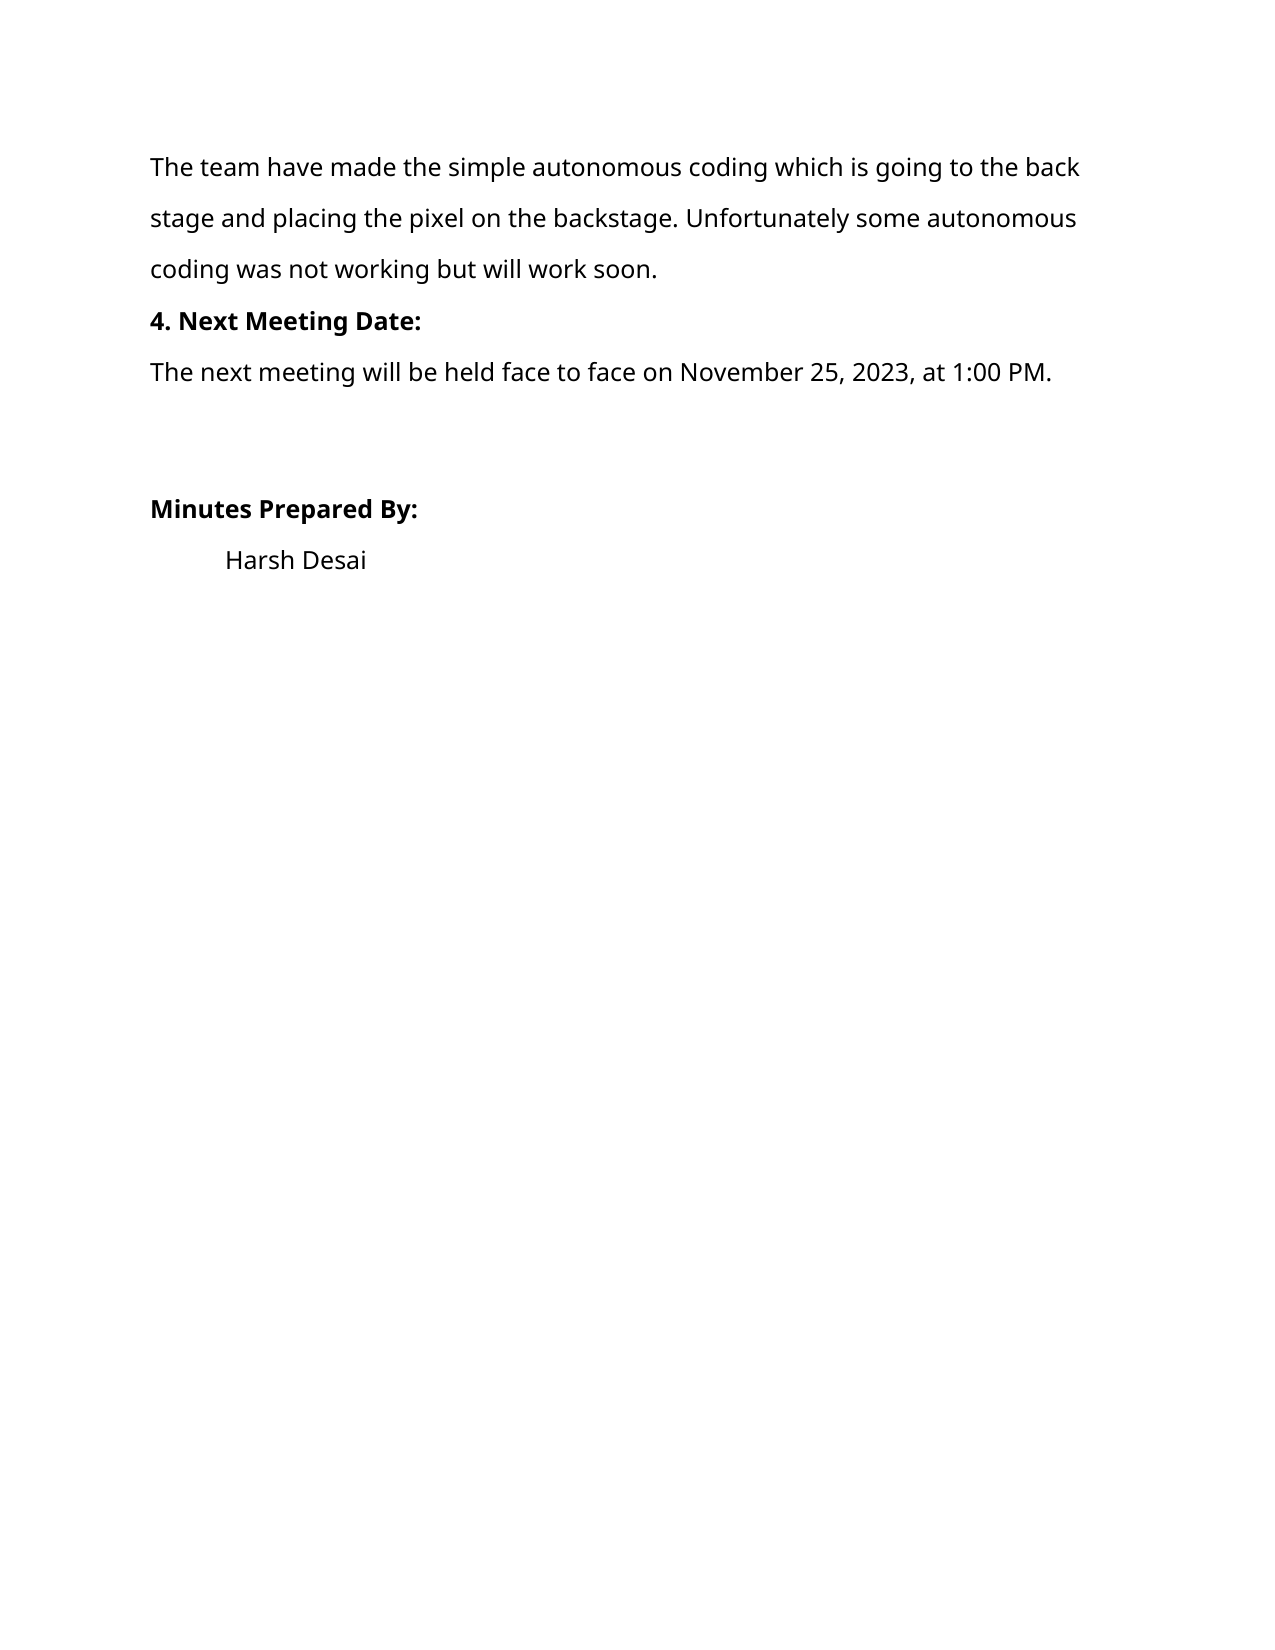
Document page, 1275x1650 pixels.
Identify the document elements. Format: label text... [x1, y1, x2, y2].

text Minutes Prepared By: [150, 492, 1125, 526]
text 4. Next Meeting Date: [150, 303, 1125, 337]
text Harsh Desai [150, 543, 1125, 577]
text The next meeting will be held face to face on November 25, 2023, at 1:00 PM. [150, 354, 1125, 388]
text The team have made the simple autonomous coding which is going to the back stage and placing the pixel on the backstage. Unfortunately some autonomous coding was not working but will work soon. [150, 150, 1125, 286]
